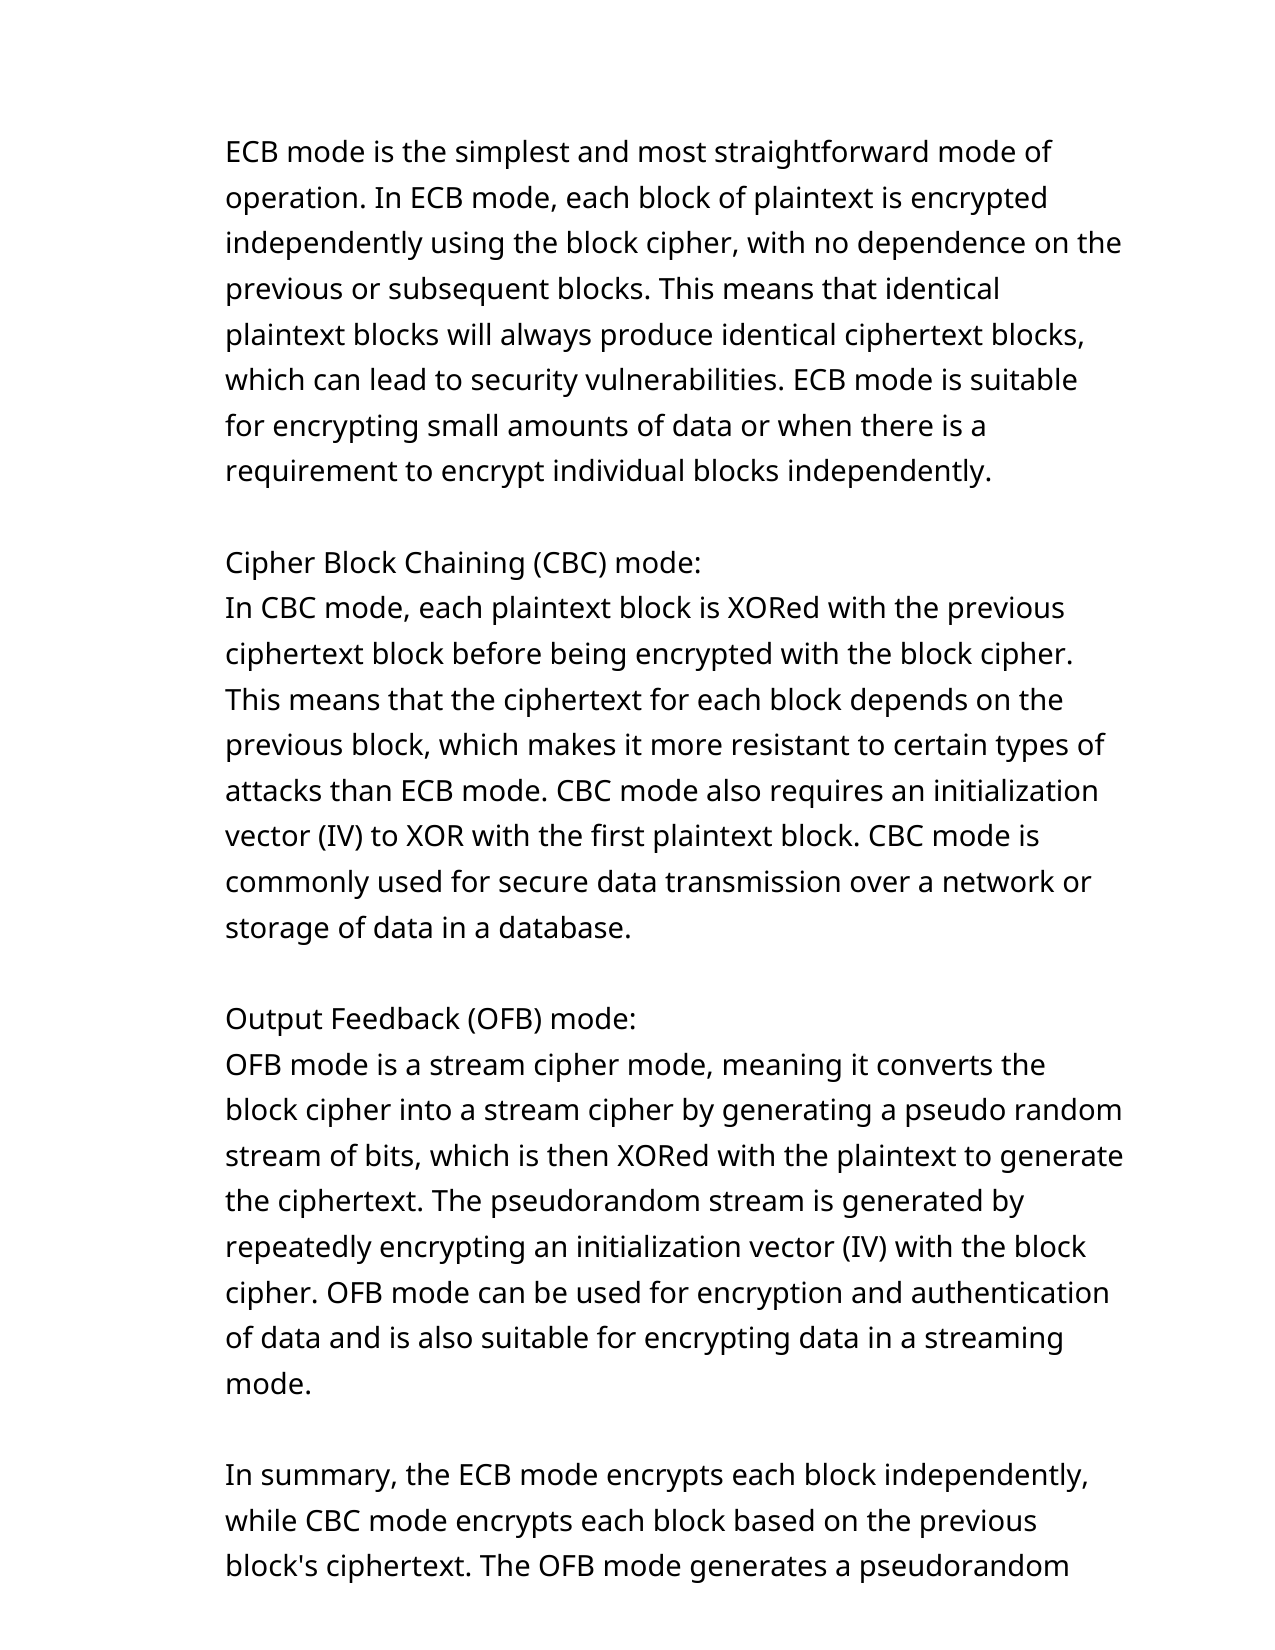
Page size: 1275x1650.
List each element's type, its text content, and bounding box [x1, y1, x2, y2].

text Cipher Block Chaining (CBC) mode: [225, 542, 1125, 582]
text Output Feedback (OFB) mode: [225, 998, 1125, 1038]
text ECB mode is the simplest and most straightforward mode of operation. In ECB mode, each block of plaintext is encrypted independently using the block cipher, with no dependence on the previous or subsequent blocks. This means that identical plaintext blocks will always produce identical ciphertext blocks, which can lead to security vulnerabilities. ECB mode is suitable for encrypting small amounts of data or when there is a requirement to encrypt individual blocks independently. [225, 131, 1125, 490]
text OFB mode is a stream cipher mode, meaning it converts the block cipher into a stream cipher by generating a pseudo random stream of bits, which is then XORed with the plaintext to generate the ciphertext. The pseudorandom stream is generated by repeatedly encrypting an initialization vector (IV) with the block cipher. OFB mode can be used for encryption and authentication of data and is also suitable for encrypting data in a streaming mode. [225, 1044, 1125, 1403]
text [225, 1454, 1125, 1585]
text In CBC mode, each plaintext block is XORed with the previous ciphertext block before being encrypted with the block cipher. This means that the ciphertext for each block depends on the previous block, which makes it more resistant to certain types of attacks than ECB mode. CBC mode also requires an initialization vector (IV) to XOR with the first plaintext block. CBC mode is commonly used for secure data transmission over a network or storage of data in a database. [225, 587, 1125, 947]
